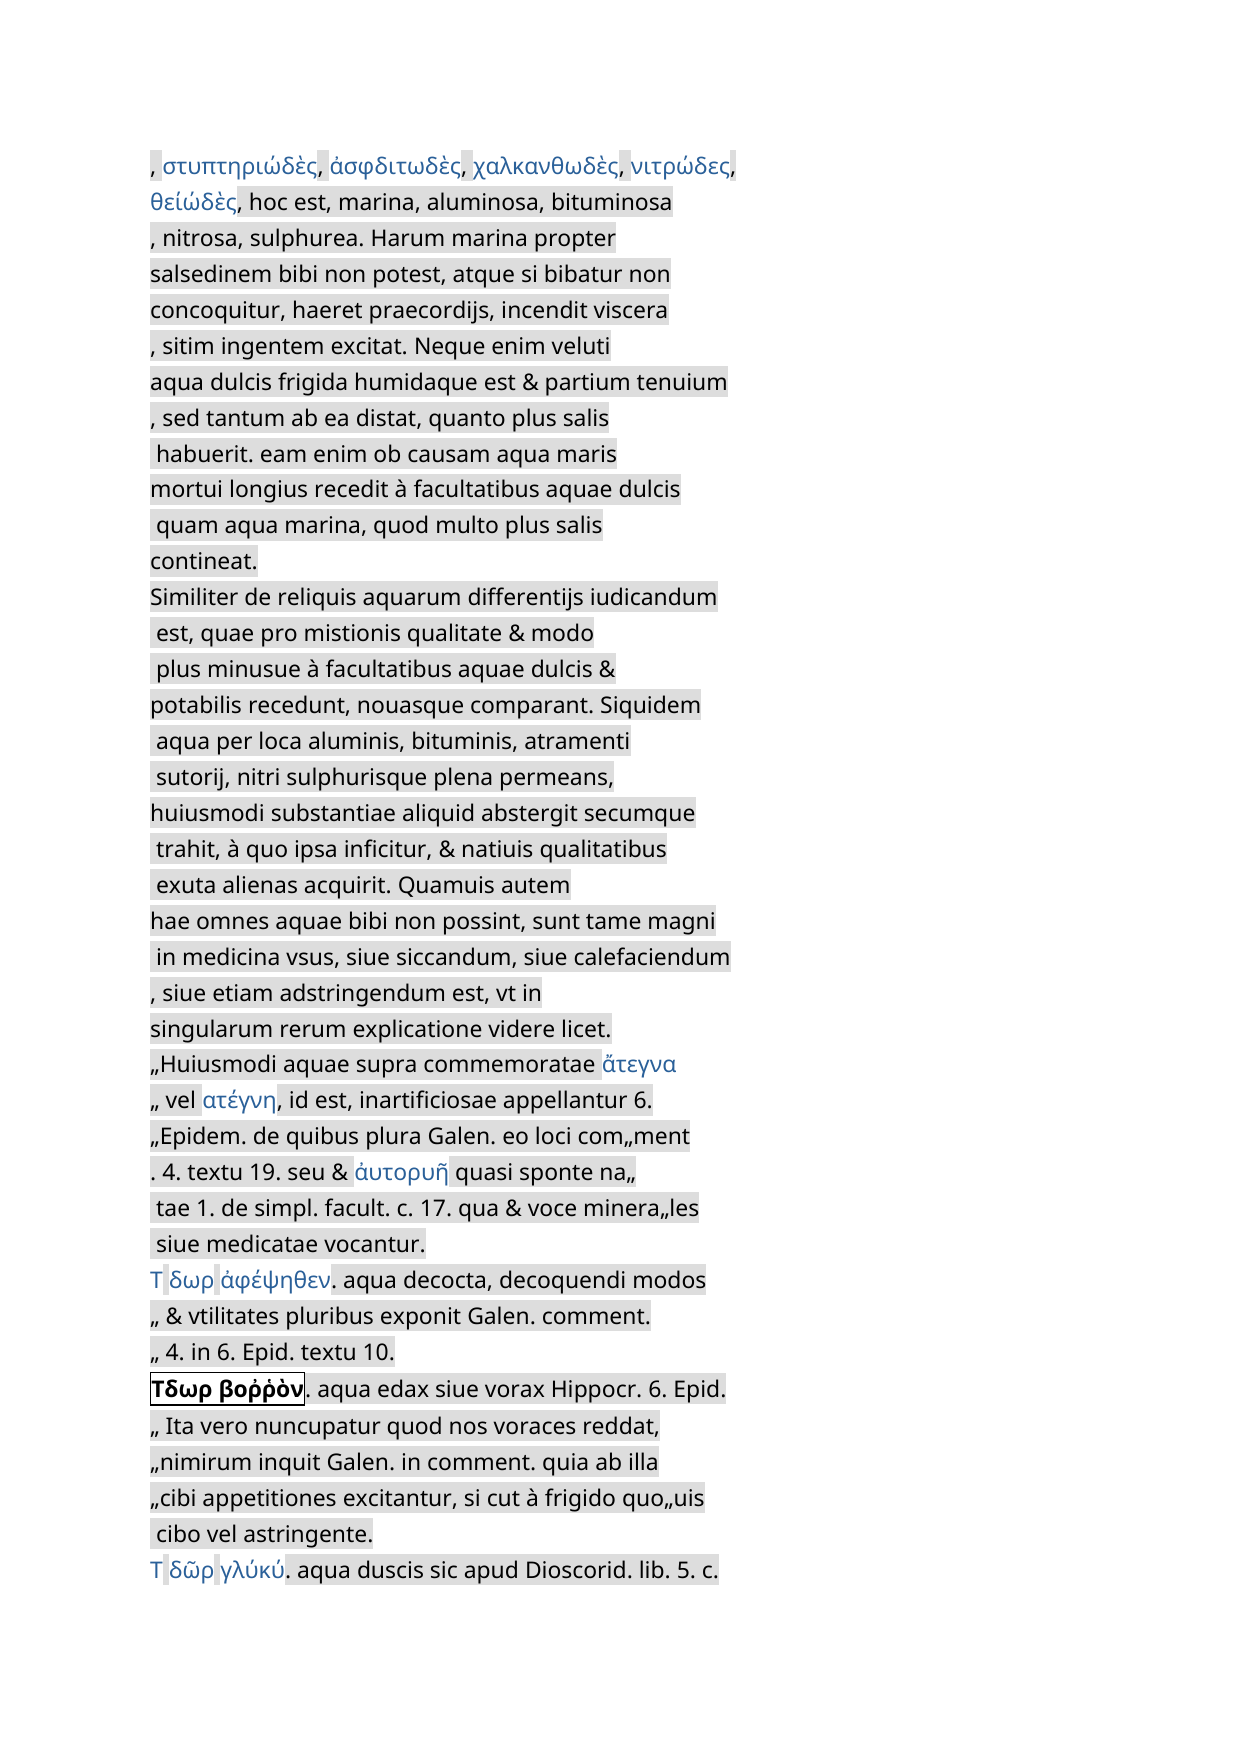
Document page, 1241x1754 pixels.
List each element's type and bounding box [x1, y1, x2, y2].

text [150, 150, 1090, 1585]
